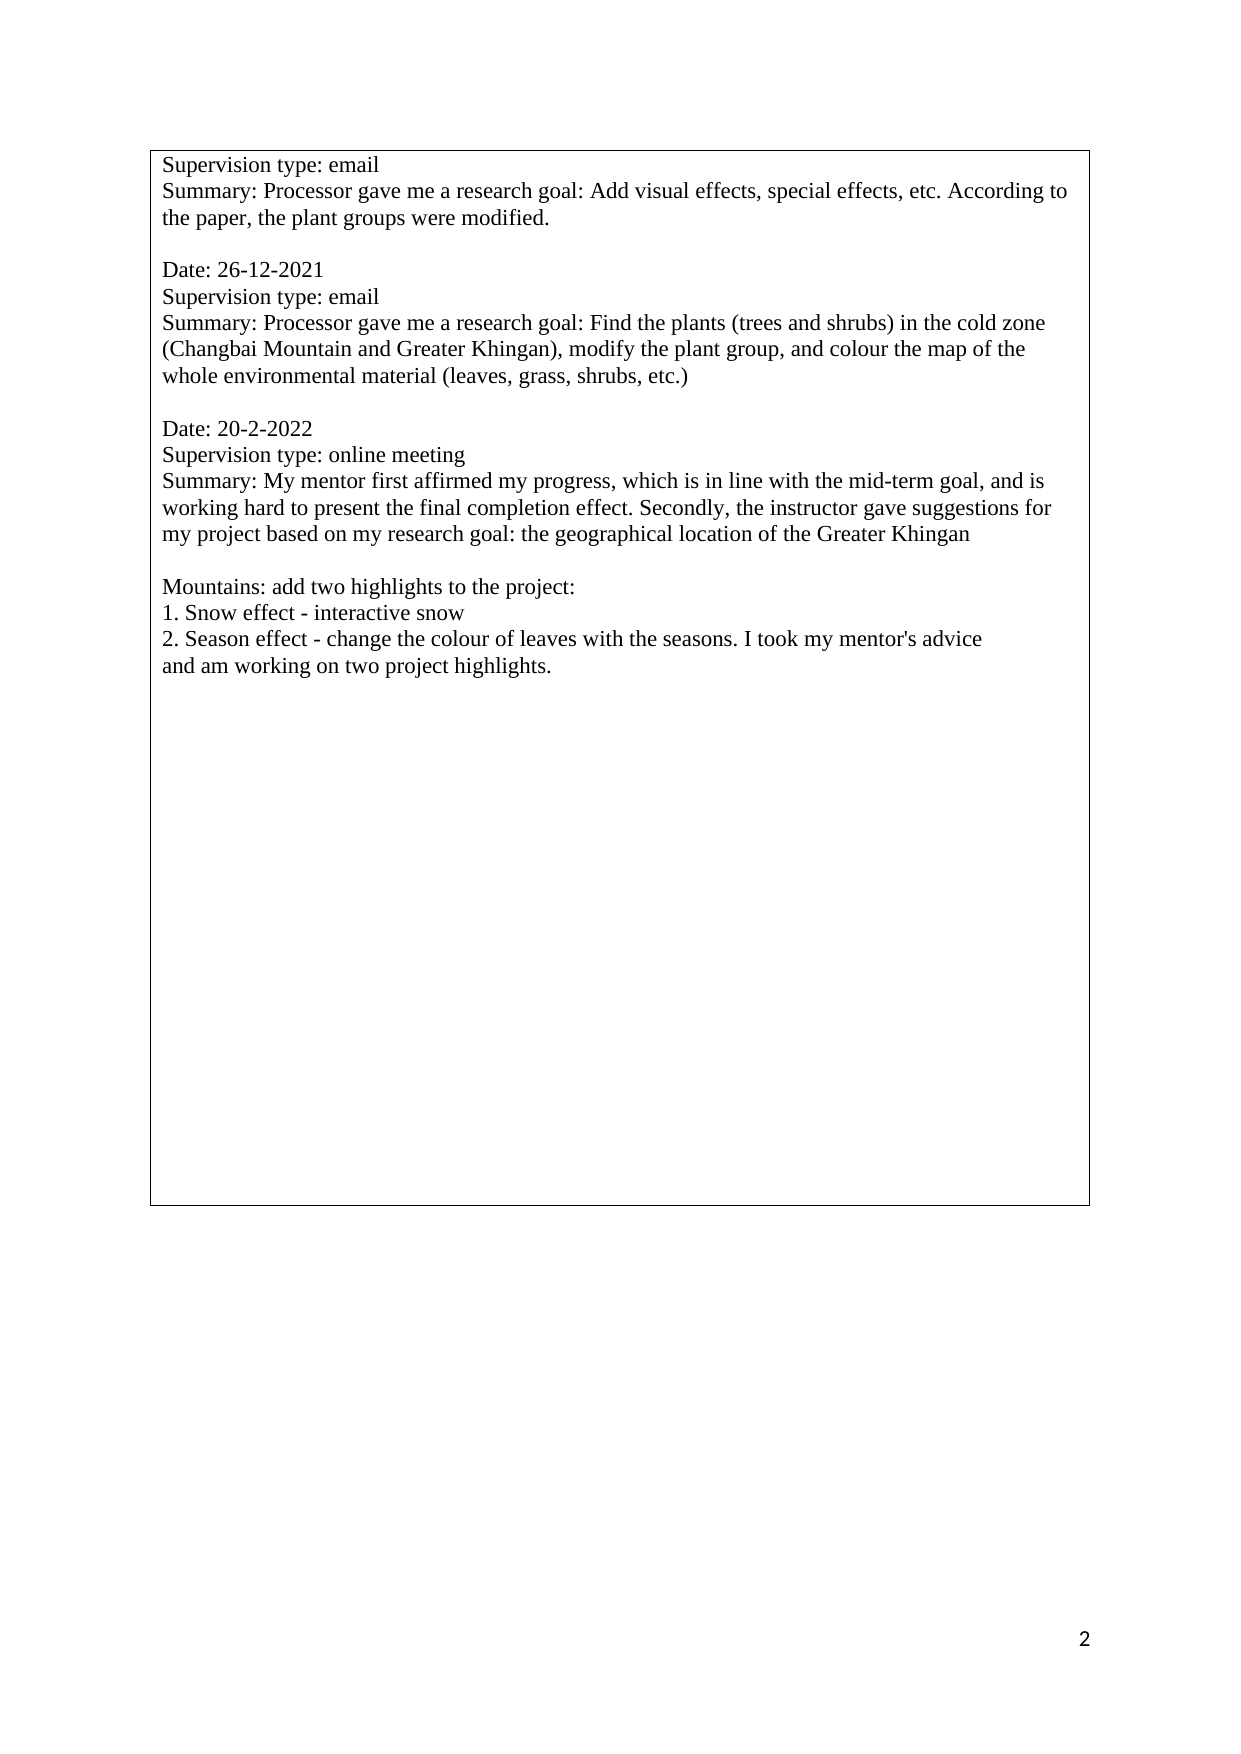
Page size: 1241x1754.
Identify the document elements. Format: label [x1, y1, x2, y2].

table_cell [151, 151, 1089, 1205]
